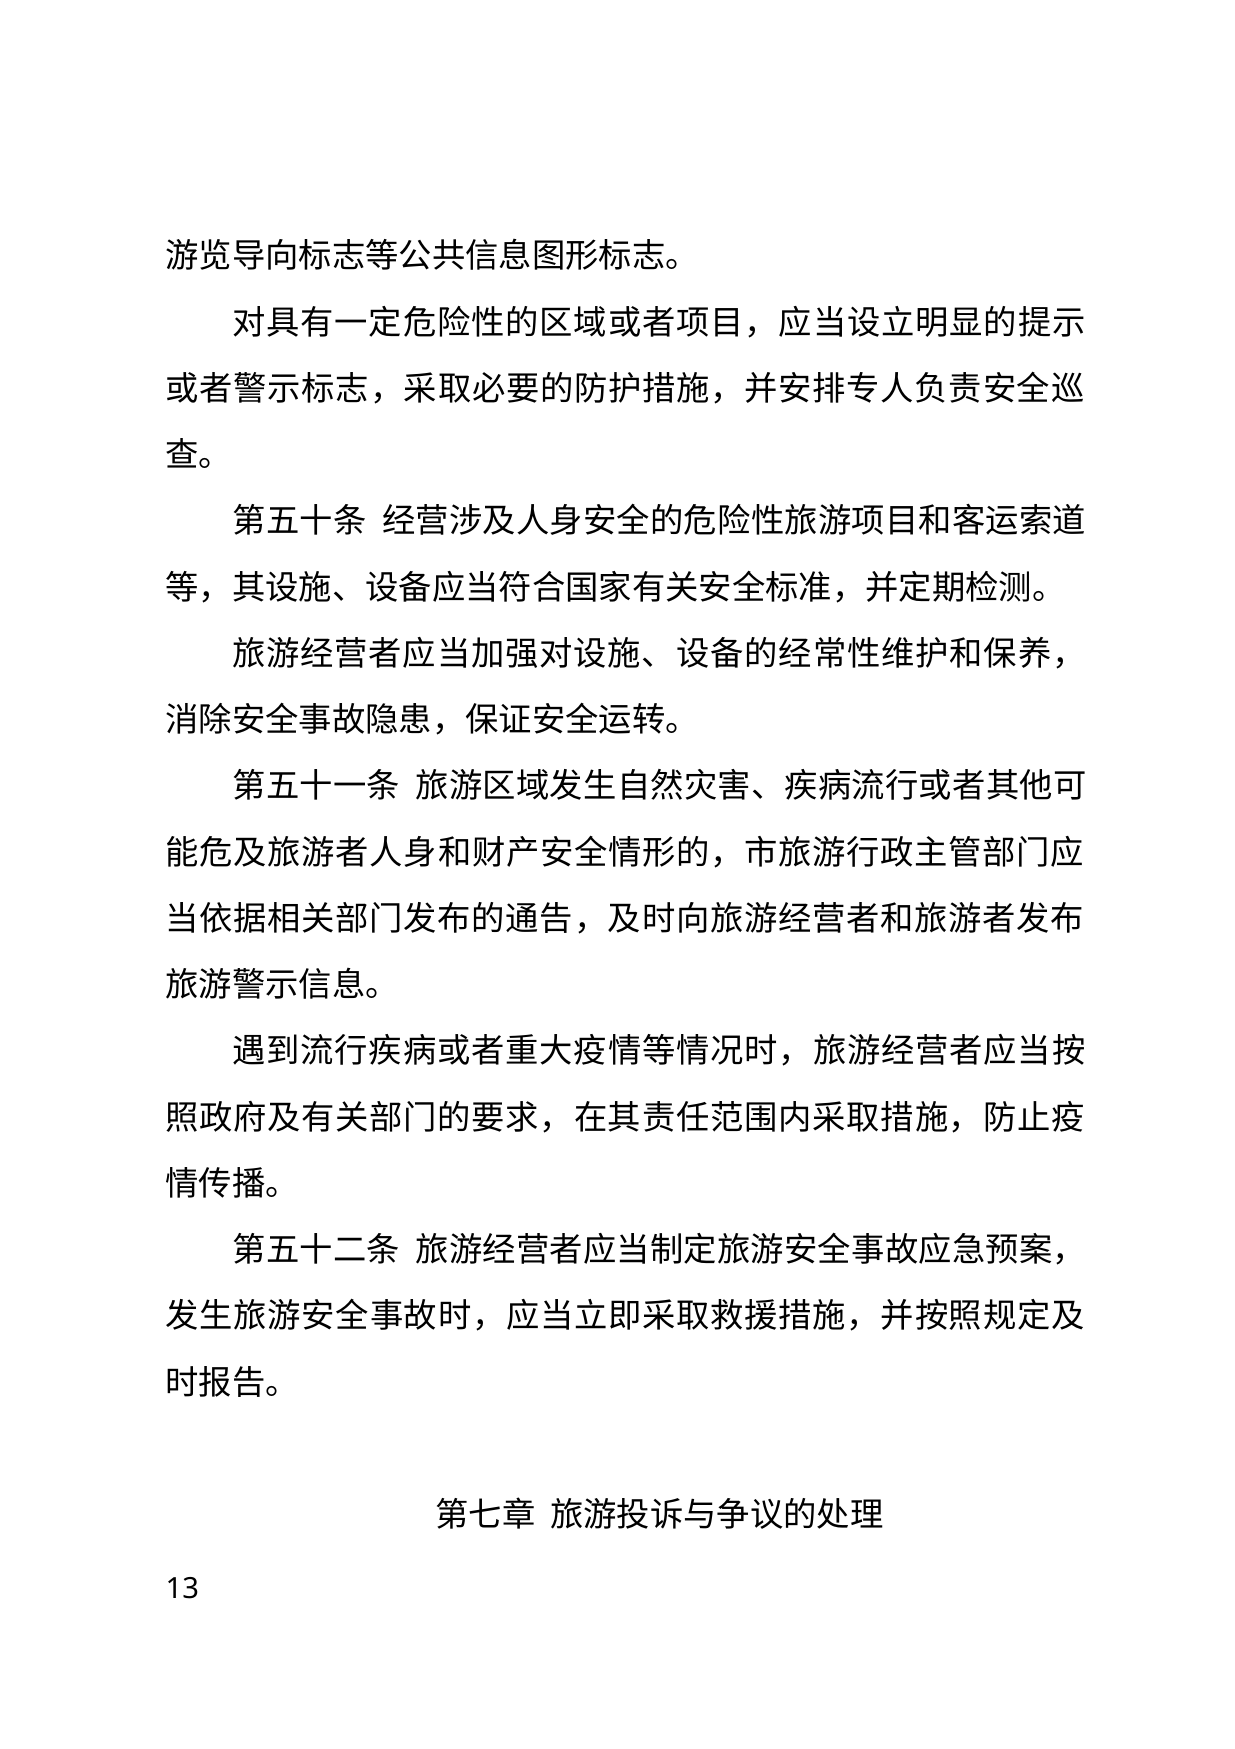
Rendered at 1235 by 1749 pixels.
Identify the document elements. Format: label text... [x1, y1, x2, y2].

text 旅游经营者应当加强对设施、设备的经常性维护和保养，消除安全事故隐患，保证安全运转。 [165, 618, 1087, 750]
text 第七章 旅游投诉与争议的处理 [165, 1479, 1087, 1545]
text 对具有一定危险性的区域或者项目，应当设立明显的提示或者警示标志，采取必要的防护措施，并安排专人负责安全巡查。 [165, 287, 1087, 485]
text 第五十二条 旅游经营者应当制定旅游安全事故应急预案，发生旅游安全事故时，应当立即采取救援措施，并按照规定及时报告。 [165, 1214, 1087, 1413]
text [165, 220, 1087, 287]
text 遇到流行疾病或者重大疫情等情况时，旅游经营者应当按照政府及有关部门的要求，在其责任范围内采取措施，防止疫情传播。 [165, 1015, 1087, 1214]
text 第五十条 经营涉及人身安全的危险性旅游项目和客运索道等，其设施、设备应当符合国家有关安全标准，并定期检测。 [165, 485, 1087, 618]
text 第五十一条 旅游区域发生自然灾害、疾病流行或者其他可能危及旅游者人身和财产安全情形的，市旅游行政主管部门应当依据相关部门发布的通告，及时向旅游经营者和旅游者发布旅游警示信息。 [165, 750, 1087, 1015]
